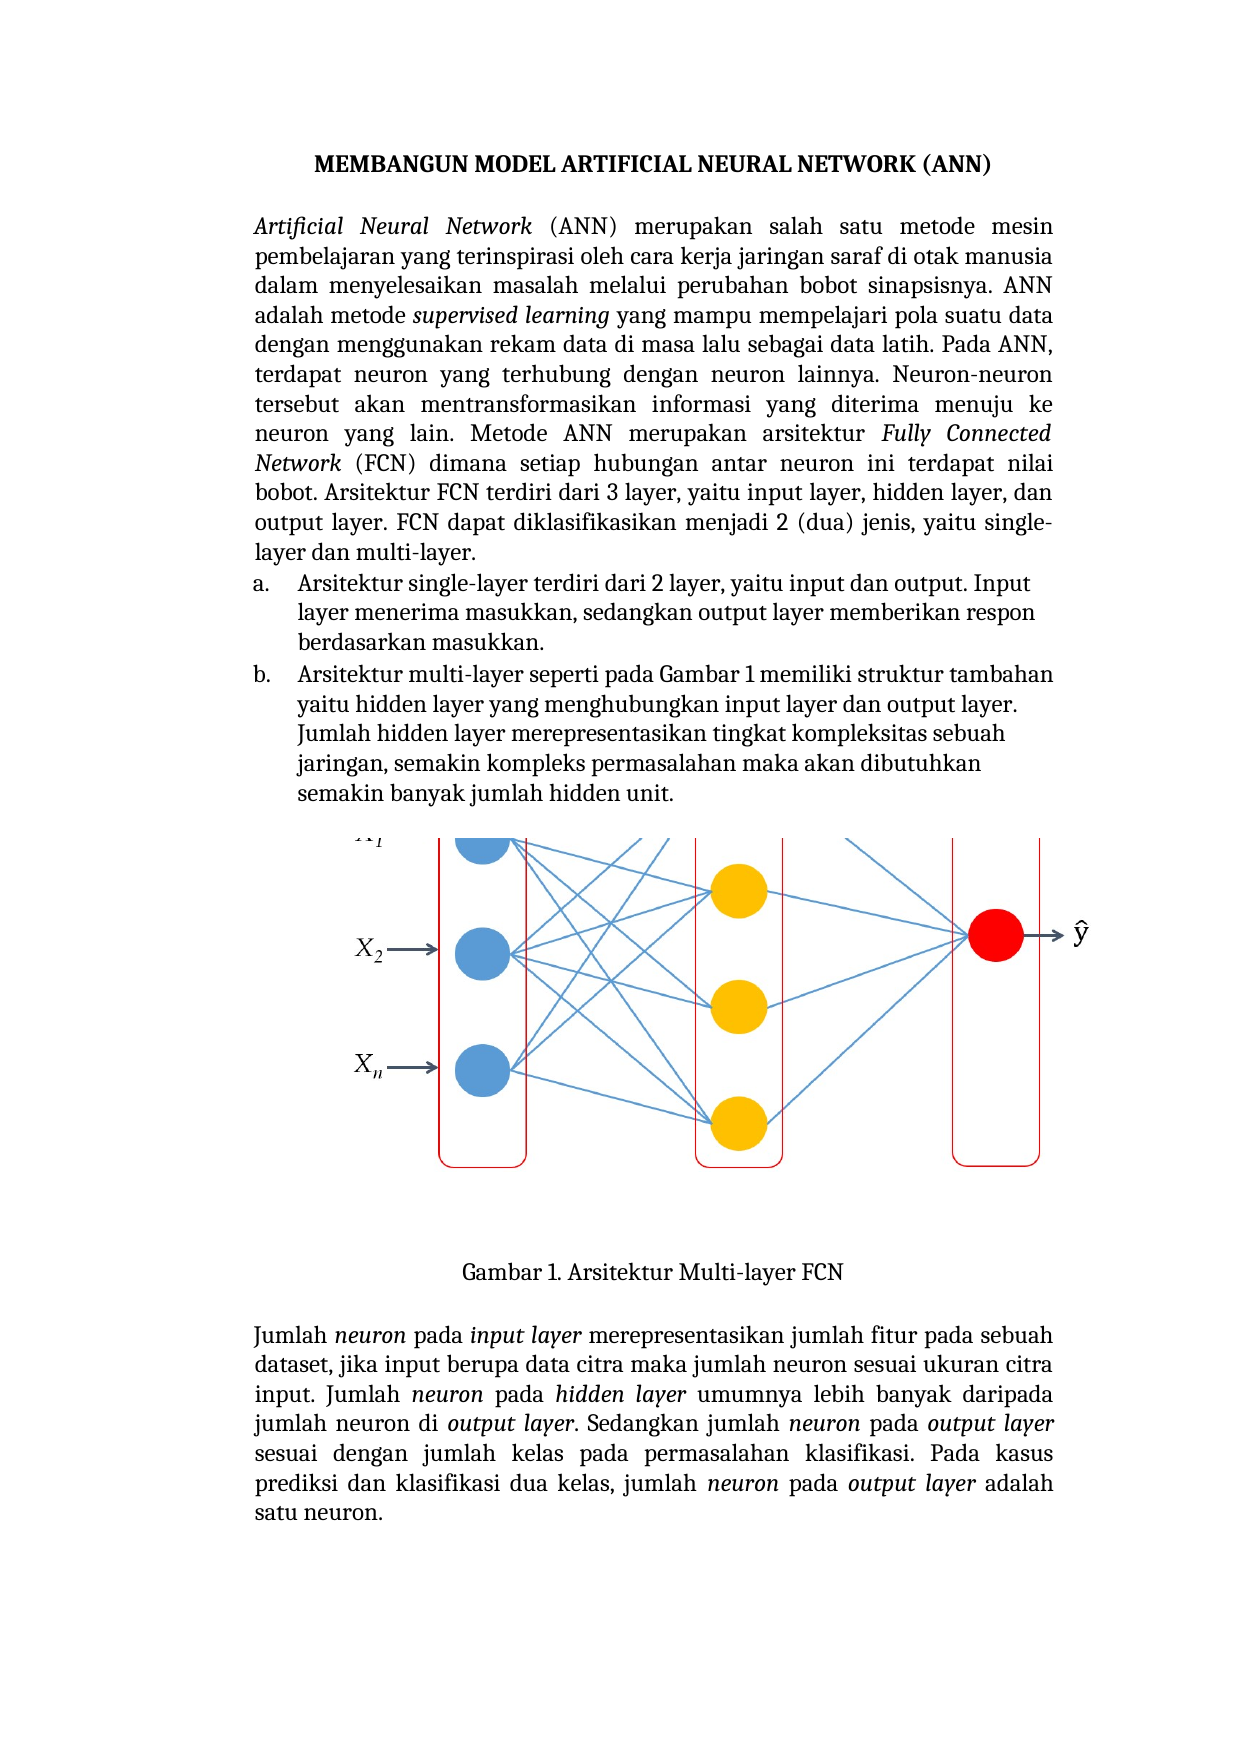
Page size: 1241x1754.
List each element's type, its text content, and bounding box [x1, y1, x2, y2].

text MEMBANGUN MODEL ARTIFICIAL NEURAL NETWORK (ANN) [216, 150, 1090, 179]
list Arsitektur multi-layer seperti pada Gambar 1 memiliki struktur tambahan yaitu hidden layer yang menghubungkan input layer dan output layer. Jumlah hidden layer merepresentasikan tingkat kompleksitas sebuah jaringan, semakin kompleks permasalahan maka akan dibutuhkan semakin banyak jumlah hidden unit. [253, 660, 1054, 807]
subtitle Gambar 1. Arsitektur Multi-layer FCN [246, 1258, 1061, 1287]
list Arsitektur single-layer terdiri dari 2 layer, yaitu input dan output. Input layer menerima masukkan, sedangkan output layer memberikan respon berdasarkan masukkan. [253, 569, 1054, 657]
picture [353, 838, 1094, 1172]
text Jumlah neuron pada input layer merepresentasikan jumlah fitur pada sebuah dataset, jika input berupa data citra maka jumlah neuron sesuai ukuran citra input. Jumlah neuron pada hidden layer umumnya lebih banyak daripada jumlah neuron di output layer. Sedangkan jumlah neuron pada output layer sesuai dengan jumlah kelas pada permasalahan klasifikasi. Pada kasus prediksi dan klasifikasi dua kelas, jumlah neuron pada output layer adalah satu neuron. [253, 1321, 1054, 1527]
text Artificial Neural Network (ANN) merupakan salah satu metode mesin pembelajaran yang terinspirasi oleh cara kerja jaringan saraf di otak manusia dalam menyelesaikan masalah melalui perubahan bobot sinapsisnya. ANN adalah metode supervised learning yang mampu mempelajari pola suatu data dengan menggunakan rekam data di masa lalu sebagai data latih. Pada ANN, terdapat neuron yang terhubung dengan neuron lainnya. Neuron-neuron tersebut akan mentransformasikan informasi yang diterima menuju ke neuron yang lain. Metode ANN merupakan arsitektur Fully Connected Network (FCN) dimana setiap hubungan antar neuron ini terdapat nilai bobot. Arsitektur FCN terdiri dari 3 layer, yaitu input layer, hidden layer, dan output layer. FCN dapat diklasifikasikan menjadi 2 (dua) jenis, yaitu single-layer dan multi-layer. [253, 212, 1054, 566]
